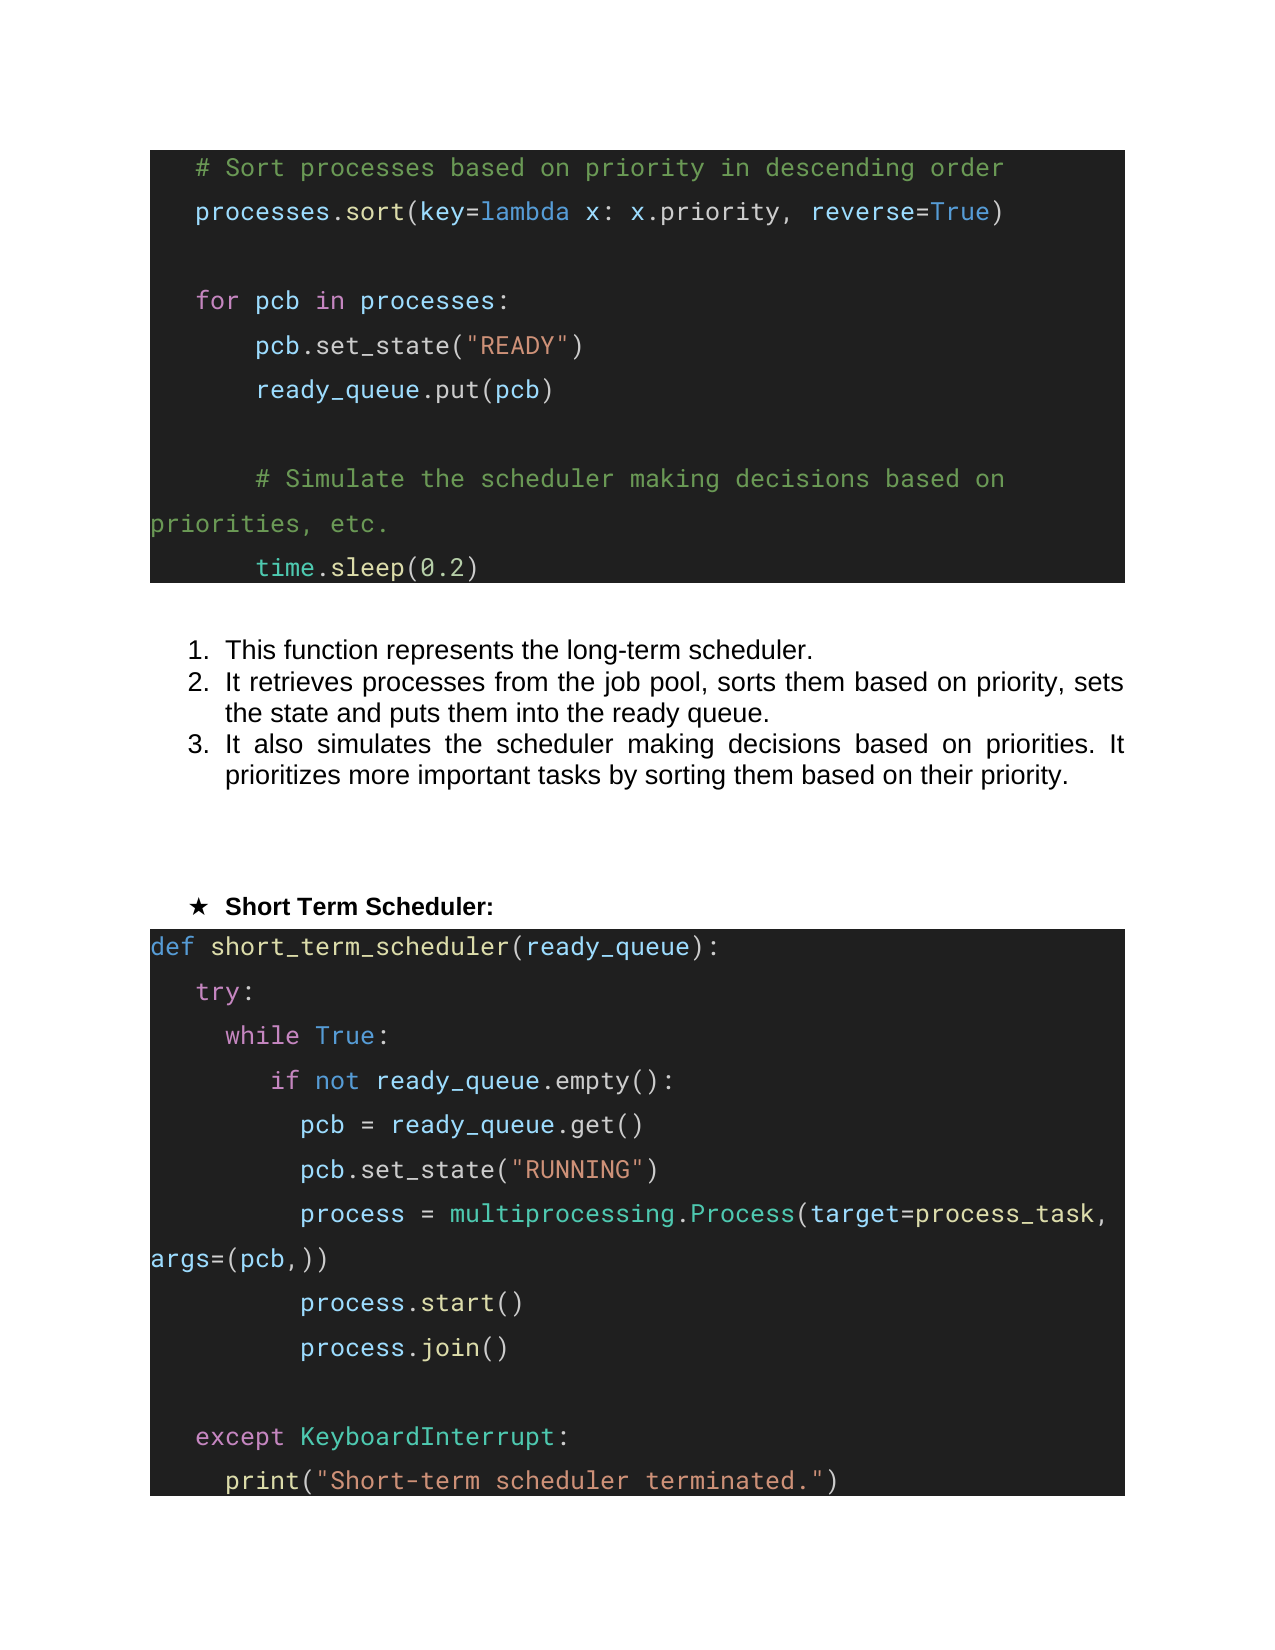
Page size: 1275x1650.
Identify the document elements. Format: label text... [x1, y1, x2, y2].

text process = multiprocessing.Process(target=process_task, args=(pcb,)) [150, 1196, 1125, 1274]
text for pcb in processes: [150, 283, 1125, 316]
text process.start() [150, 1285, 1125, 1318]
text print("Short-term scheduler terminated.") [150, 1463, 1125, 1496]
text def short_term_scheduler(ready_queue): [150, 929, 1125, 962]
text time.sleep(0.2) [150, 550, 1125, 583]
text try: [150, 974, 1125, 1007]
text process.join() [150, 1330, 1125, 1363]
text pcb = ready_queue.get() [150, 1107, 1125, 1140]
text if not ready_queue.empty(): [150, 1063, 1125, 1096]
text except KeyboardInterrupt: [150, 1419, 1125, 1452]
list It retrieves processes from the job pool, sorts them based on priority, sets the state and puts them into the ready queue. [187, 666, 1125, 728]
text pcb.set_state("READY") [150, 328, 1125, 361]
text pcb.set_state("RUNNING") [150, 1152, 1125, 1185]
subtitle Short Term Scheduler: [187, 892, 1125, 921]
text ready_queue.put(pcb) [150, 372, 1125, 405]
text processes.sort(key=lambda x: x.priority, reverse=True) [150, 194, 1125, 227]
list This function represents the long-term scheduler. [187, 634, 1125, 666]
text while True: [150, 1018, 1125, 1051]
text # Sort processes based on priority in descending order [150, 150, 1125, 183]
list It also simulates the scheduler making decisions based on priorities. It prioritizes more important tasks by sorting them based on their priority. [187, 728, 1125, 791]
text # Simulate the scheduler making decisions based on priorities, etc. [150, 461, 1125, 539]
